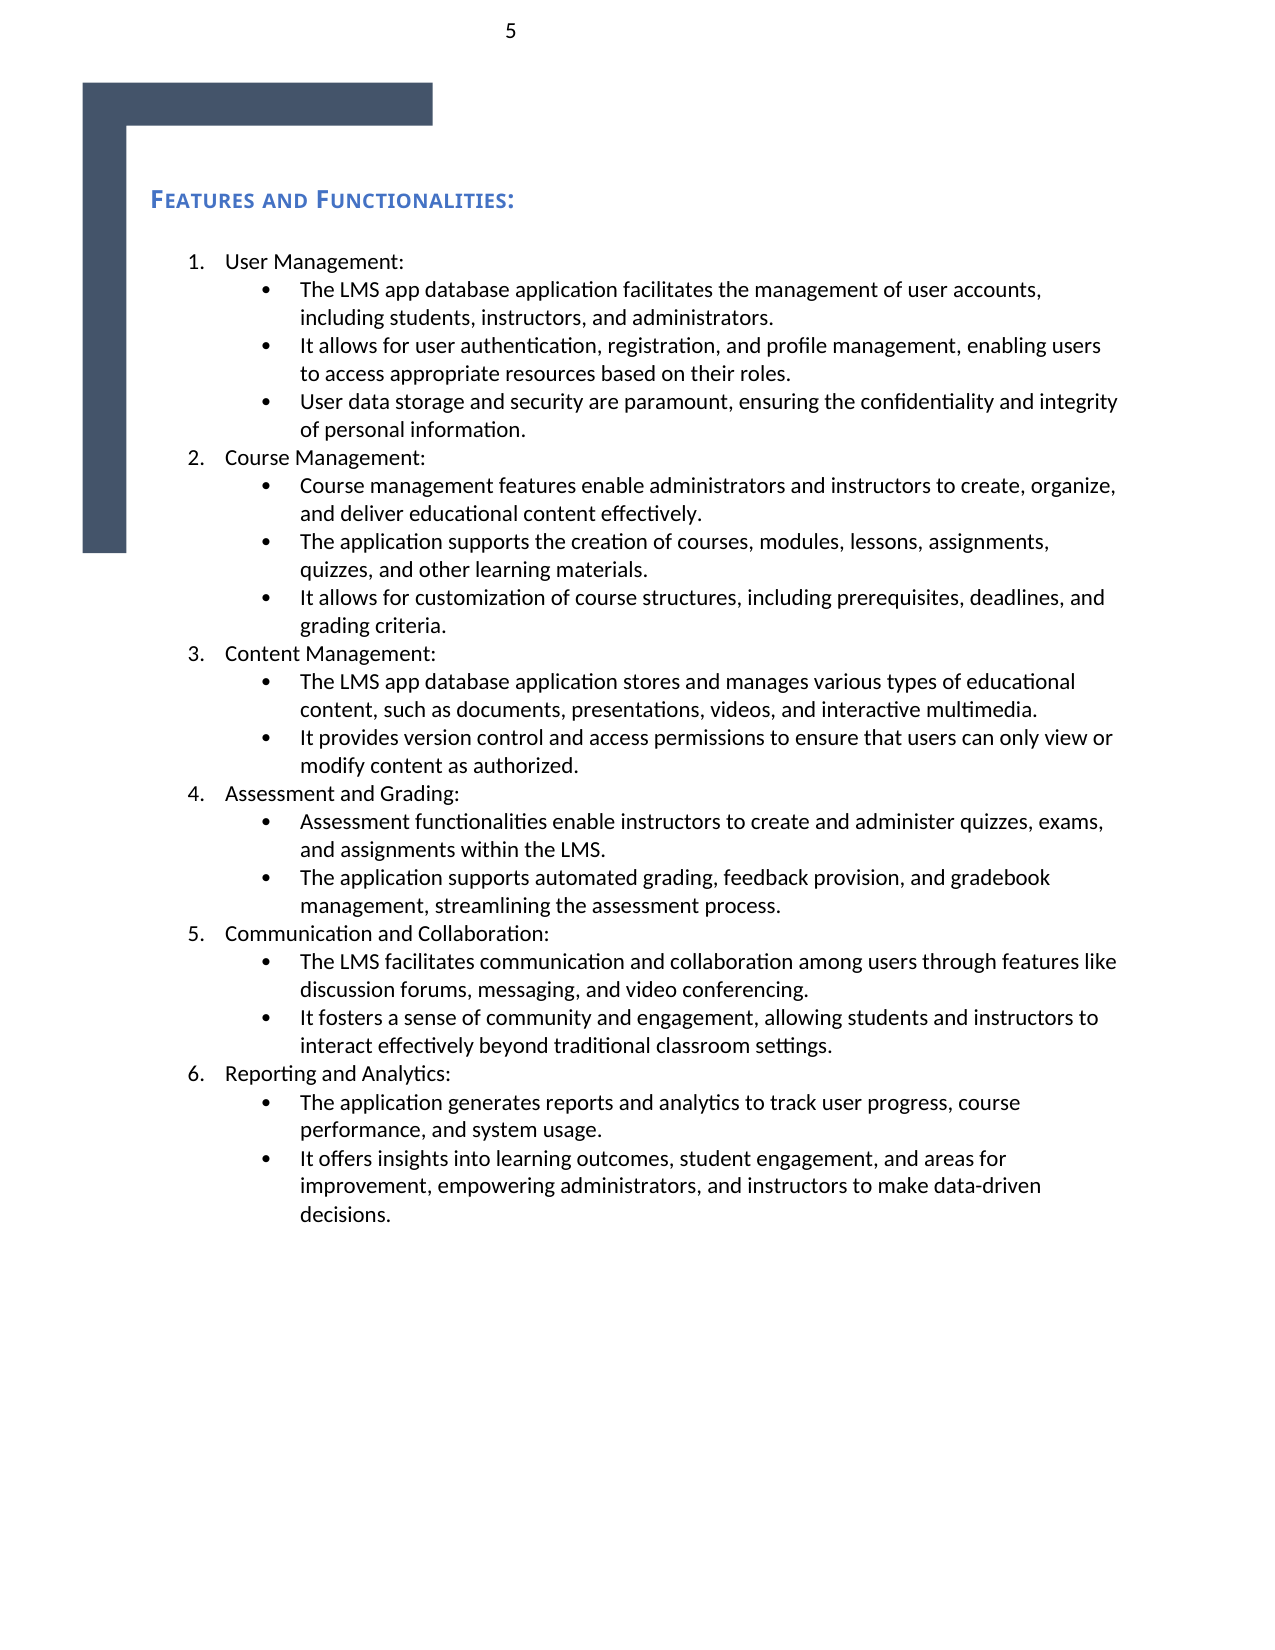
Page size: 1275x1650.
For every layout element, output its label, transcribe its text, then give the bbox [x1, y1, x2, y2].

list User data storage and security are paramount, ensuring the confidentiality and integrity of personal information. [262, 387, 1125, 443]
list Course management features enable administrators and instructors to create, organize, and deliver educational content effectively. [262, 471, 1125, 527]
list Assessment functionalities enable instructors to create and administer quizzes, exams, and assignments within the LMS. [262, 807, 1125, 863]
subtitle Features and Functionalities: [150, 182, 1125, 216]
list User Management: [187, 247, 1125, 275]
list Content Management: [187, 639, 1125, 667]
list The application supports automated grading, feedback provision, and gradebook management, streamlining the assessment process. [262, 863, 1125, 919]
list It allows for customization of course structures, including prerequisites, deadlines, and grading criteria. [262, 583, 1125, 639]
list It fosters a sense of community and engagement, allowing students and instructors to interact effectively beyond traditional classroom settings. [262, 1003, 1125, 1059]
list The application generates reports and analytics to track user progress, course performance, and system usage. [262, 1088, 1125, 1144]
list It offers insights into learning outcomes, student engagement, and areas for improvement, empowering administrators, and instructors to make data-driven decisions. [262, 1144, 1125, 1228]
list The LMS app database application stores and manages various types of educational content, such as documents, presentations, videos, and interactive multimedia. [262, 667, 1125, 723]
list Communication and Collaboration: [187, 919, 1125, 947]
list The LMS app database application facilitates the management of user accounts, including students, instructors, and administrators. [262, 275, 1125, 331]
list The LMS facilitates communication and collaboration among users through features like discussion forums, messaging, and video conferencing. [262, 947, 1125, 1003]
list Reporting and Analytics: [187, 1059, 1125, 1088]
list Course Management: [187, 443, 1125, 471]
list It allows for user authentication, registration, and profile management, enabling users to access appropriate resources based on their roles. [262, 331, 1125, 387]
list Assessment and Grading: [187, 779, 1125, 807]
list It provides version control and access permissions to ensure that users can only view or modify content as authorized. [262, 723, 1125, 779]
list The application supports the creation of courses, modules, lessons, assignments, quizzes, and other learning materials. [262, 527, 1125, 583]
